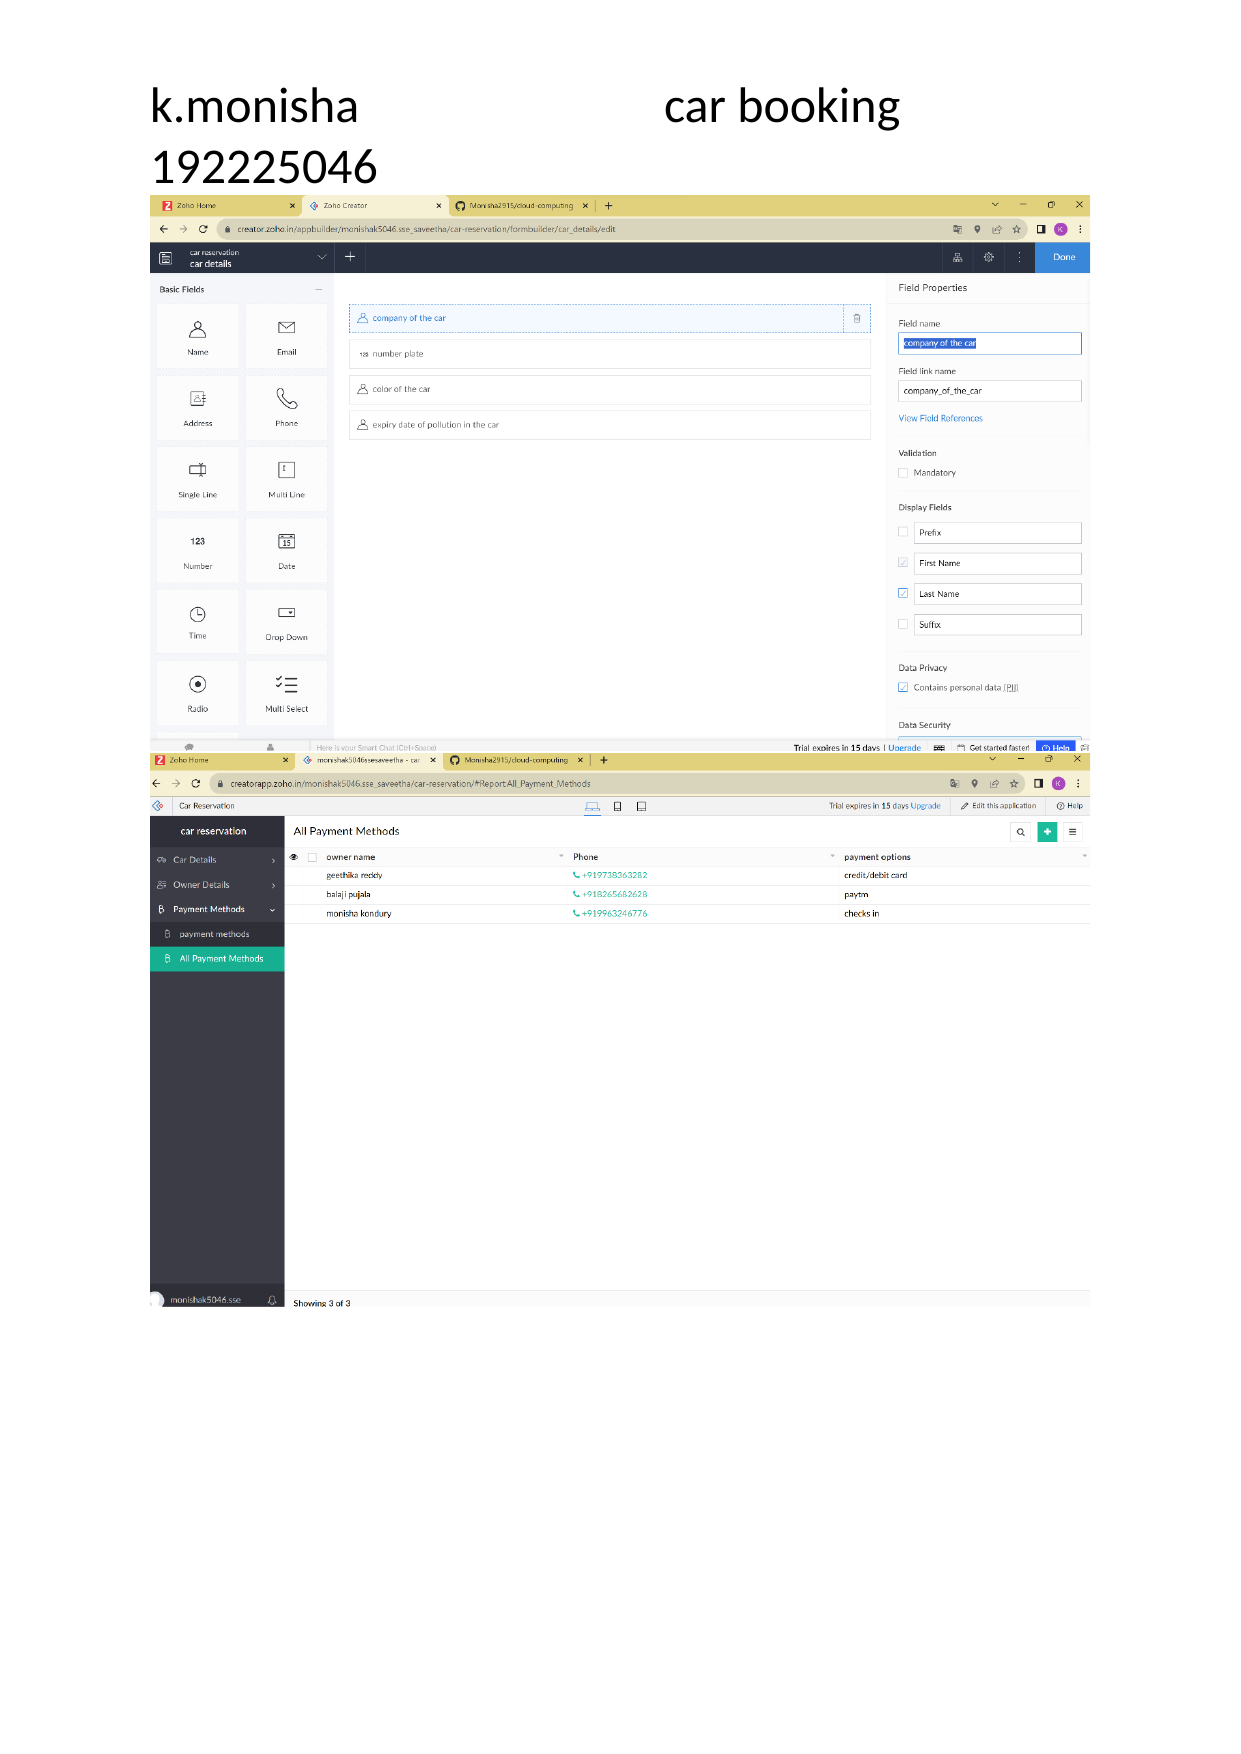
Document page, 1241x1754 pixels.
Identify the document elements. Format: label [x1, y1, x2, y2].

picture [150, 195, 1091, 751]
picture [150, 753, 1091, 1307]
